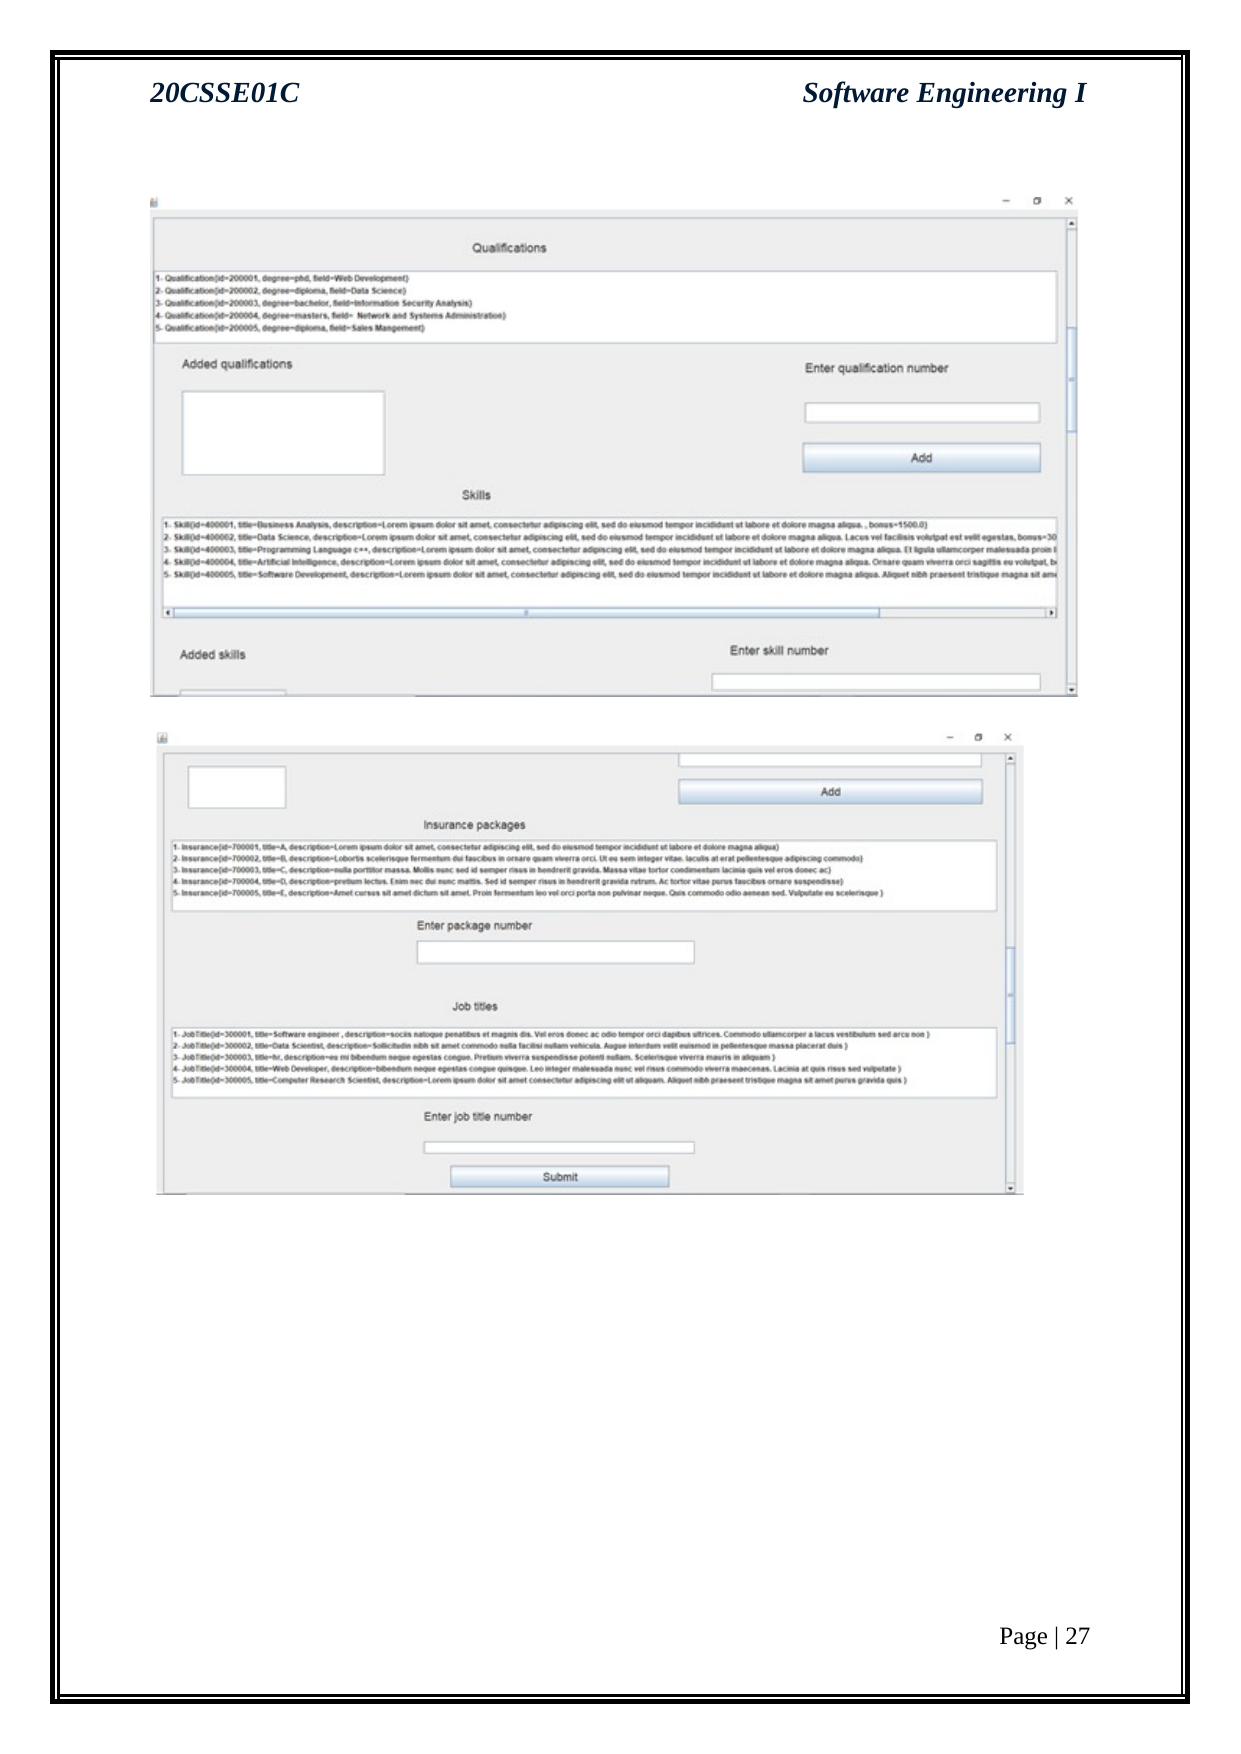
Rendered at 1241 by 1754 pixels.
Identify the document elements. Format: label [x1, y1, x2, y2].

picture [150, 197, 1079, 697]
picture [156, 731, 1024, 1195]
